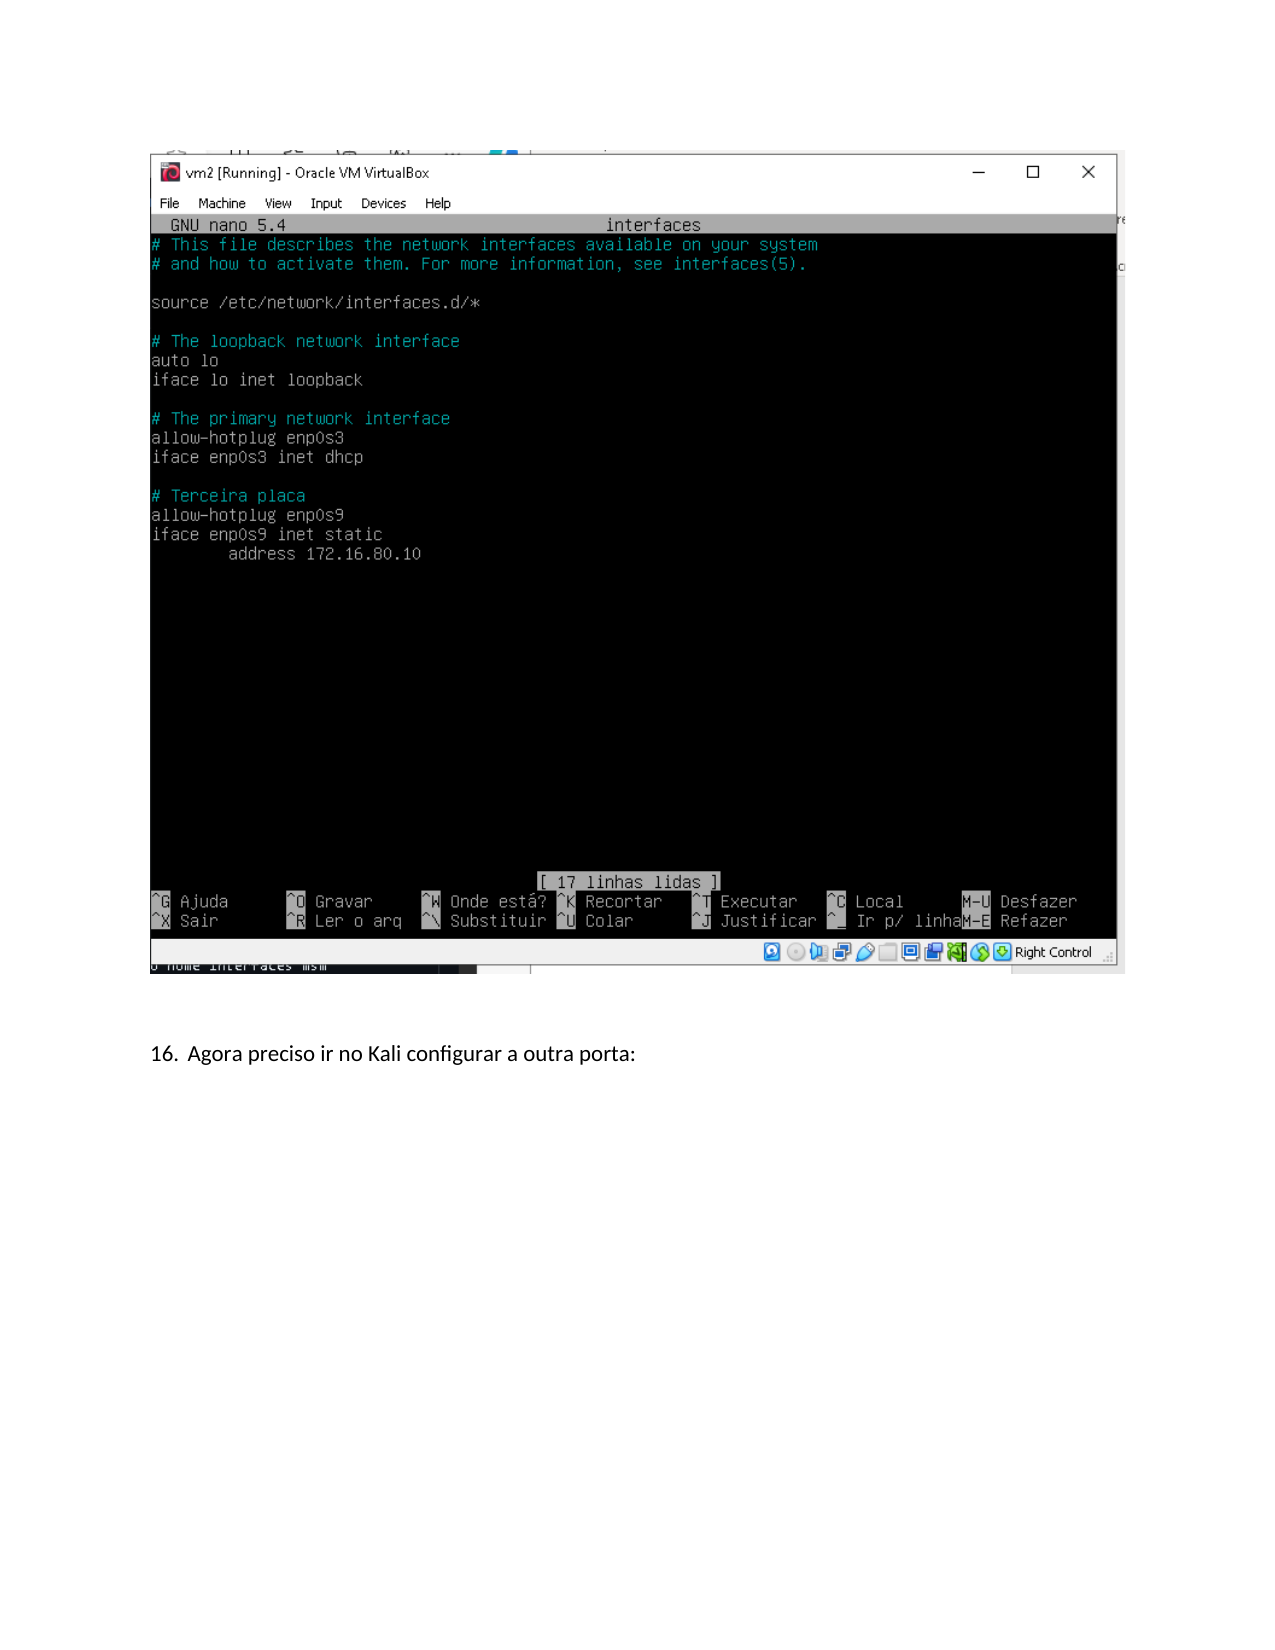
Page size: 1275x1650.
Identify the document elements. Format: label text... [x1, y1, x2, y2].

list Agora preciso ir no Kali configurar a outra porta: [150, 1039, 1125, 1067]
picture [150, 150, 1125, 974]
